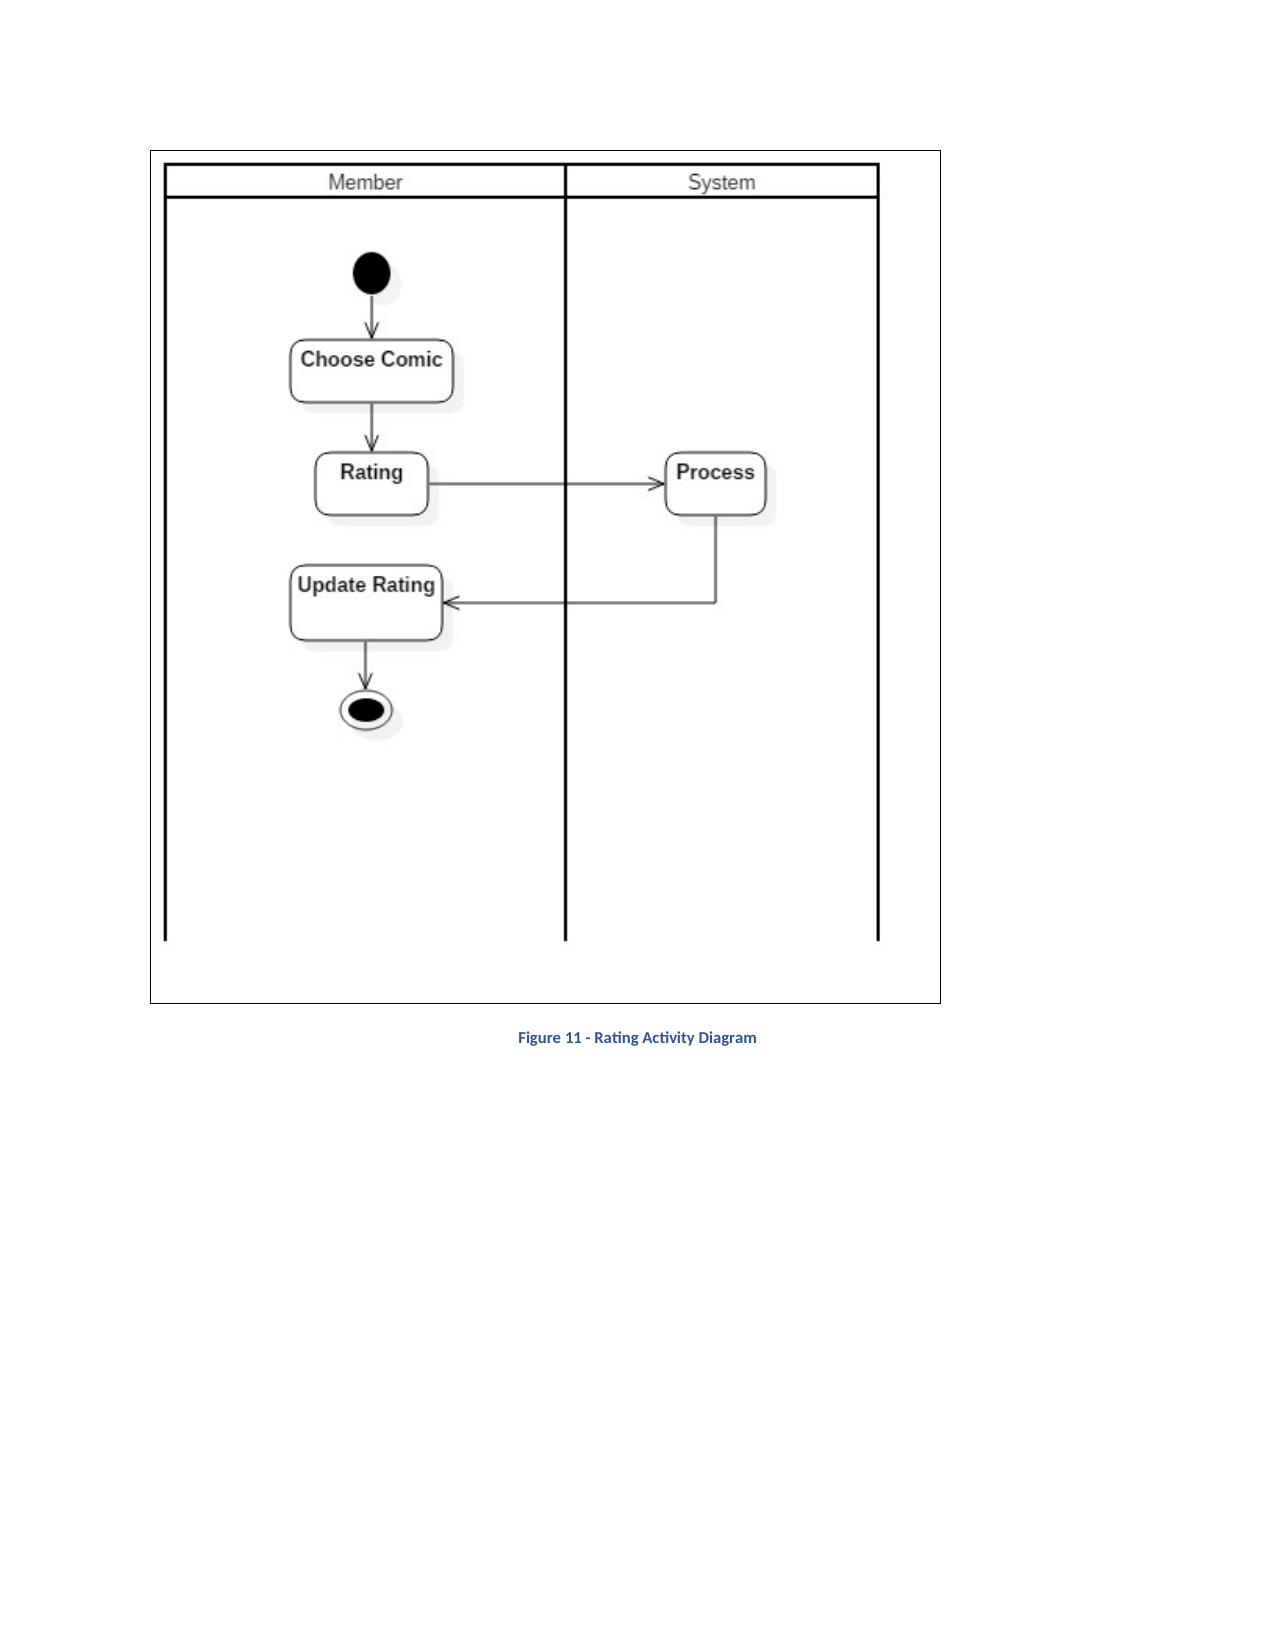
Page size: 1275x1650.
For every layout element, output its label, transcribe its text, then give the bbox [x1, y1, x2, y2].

picture [151, 151, 940, 1003]
